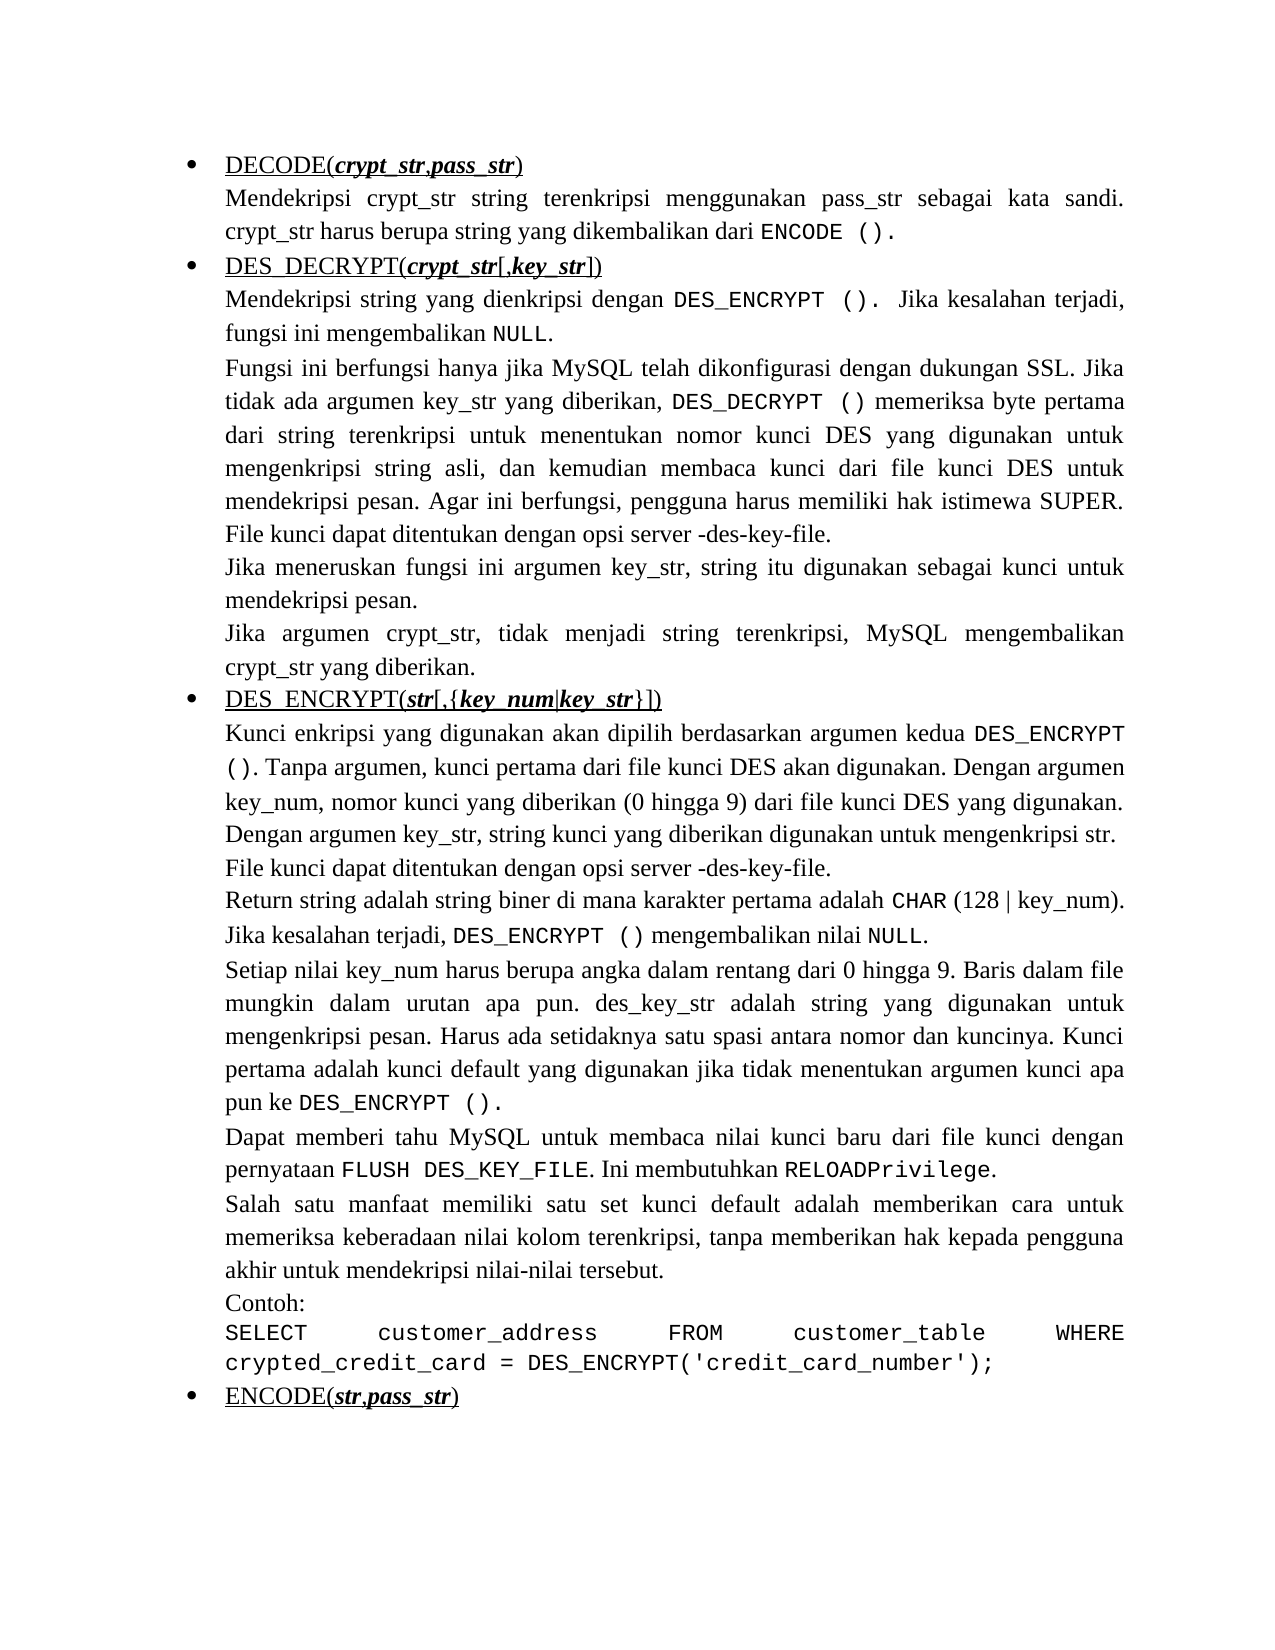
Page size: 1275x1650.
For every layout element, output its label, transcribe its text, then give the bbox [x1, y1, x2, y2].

list Setiap nilai key_num harus berupa angka dalam rentang dari 0 hingga 9. Baris dalam file mungkin dalam urutan apa pun. des_key_str adalah string yang digunakan untuk mengenkripsi pesan. Harus ada setidaknya satu spasi antara nomor dan kuncinya. Kunci pertama adalah kunci default yang digunakan jika tidak menentukan argumen kunci apa pun ke DES_ENCRYPT (). [225, 955, 1125, 1117]
list Contoh: [225, 1288, 1125, 1317]
list Dapat memberi tahu MySQL untuk membaca nilai kunci baru dari file kunci dengan pernyataan FLUSH DES_KEY_FILE. Ini membutuhkan RELOADPrivilege. [225, 1122, 1125, 1185]
list Fungsi ini berfungsi hanya jika MySQL telah dikonfigurasi dengan dukungan SSL. Jika tidak ada argumen key_str yang diberikan, DES_DECRYPT () memeriksa byte pertama dari string terenkripsi untuk menentukan nomor kunci DES yang digunakan untuk mengenkripsi string asli, dan kemudian membaca kunci dari file kunci DES untuk mendekripsi pesan. Agar ini berfungsi, pengguna harus memiliki hak istimewa SUPER. File kunci dapat ditentukan dengan opsi server -des-key-file. [225, 353, 1125, 548]
list File kunci dapat ditentukan dengan opsi server -des-key-file. [225, 853, 1125, 881]
list ENCODE(str,pass_str) [187, 1381, 1125, 1410]
list Kunci enkripsi yang digunakan akan dipilih berdasarkan argumen kedua DES_ENCRYPT (). Tanpa argumen, kunci pertama dari file kunci DES akan digunakan. Dengan argumen key_num, nomor kunci yang diberikan (0 hingga 9) dari file kunci DES yang digunakan. Dengan argumen key_str, string kunci yang diberikan digunakan untuk mengenkripsi str. [225, 718, 1125, 848]
list SELECT customer_address FROM customer_table WHERE crypted_credit_card = DES_ENCRYPT('credit_card_number'); [225, 1321, 1125, 1377]
list Jika argumen crypt_str, tidak menjadi string terenkripsi, MySQL mengembalikan crypt_str yang diberikan. [225, 618, 1125, 680]
list Salah satu manfaat memiliki satu set kunci default adalah memberikan cara untuk memeriksa keberadaan nilai kolom terenkripsi, tanpa memberikan hak kepada pengguna akhir untuk mendekripsi nilai-nilai tersebut. [225, 1189, 1125, 1284]
list DES_ENCRYPT(str[,{key_num|key_str}]) [187, 684, 1125, 713]
list DES_DECRYPT(crypt_str[,key_str]) [187, 251, 1125, 279]
list Jika meneruskan fungsi ini argumen key_str, string itu digunakan sebagai kunci untuk mendekripsi pesan. [225, 552, 1125, 614]
list Return string adalah string biner di mana karakter pertama adalah CHAR (128 | key_num). Jika kesalahan terjadi, DES_ENCRYPT () mengembalikan nilai NULL. [225, 886, 1125, 950]
list Mendekripsi string yang dienkripsi dengan DES_ENCRYPT (). Jika kesalahan terjadi, fungsi ini mengembalikan NULL. [225, 284, 1125, 348]
list Mendekripsi crypt_str string terenkripsi menggunakan pass_str sebagai kata sandi. crypt_str harus berupa string yang dikembalikan dari ENCODE (). [225, 183, 1125, 246]
list DECODE(crypt_str,pass_str) [187, 150, 1125, 179]
